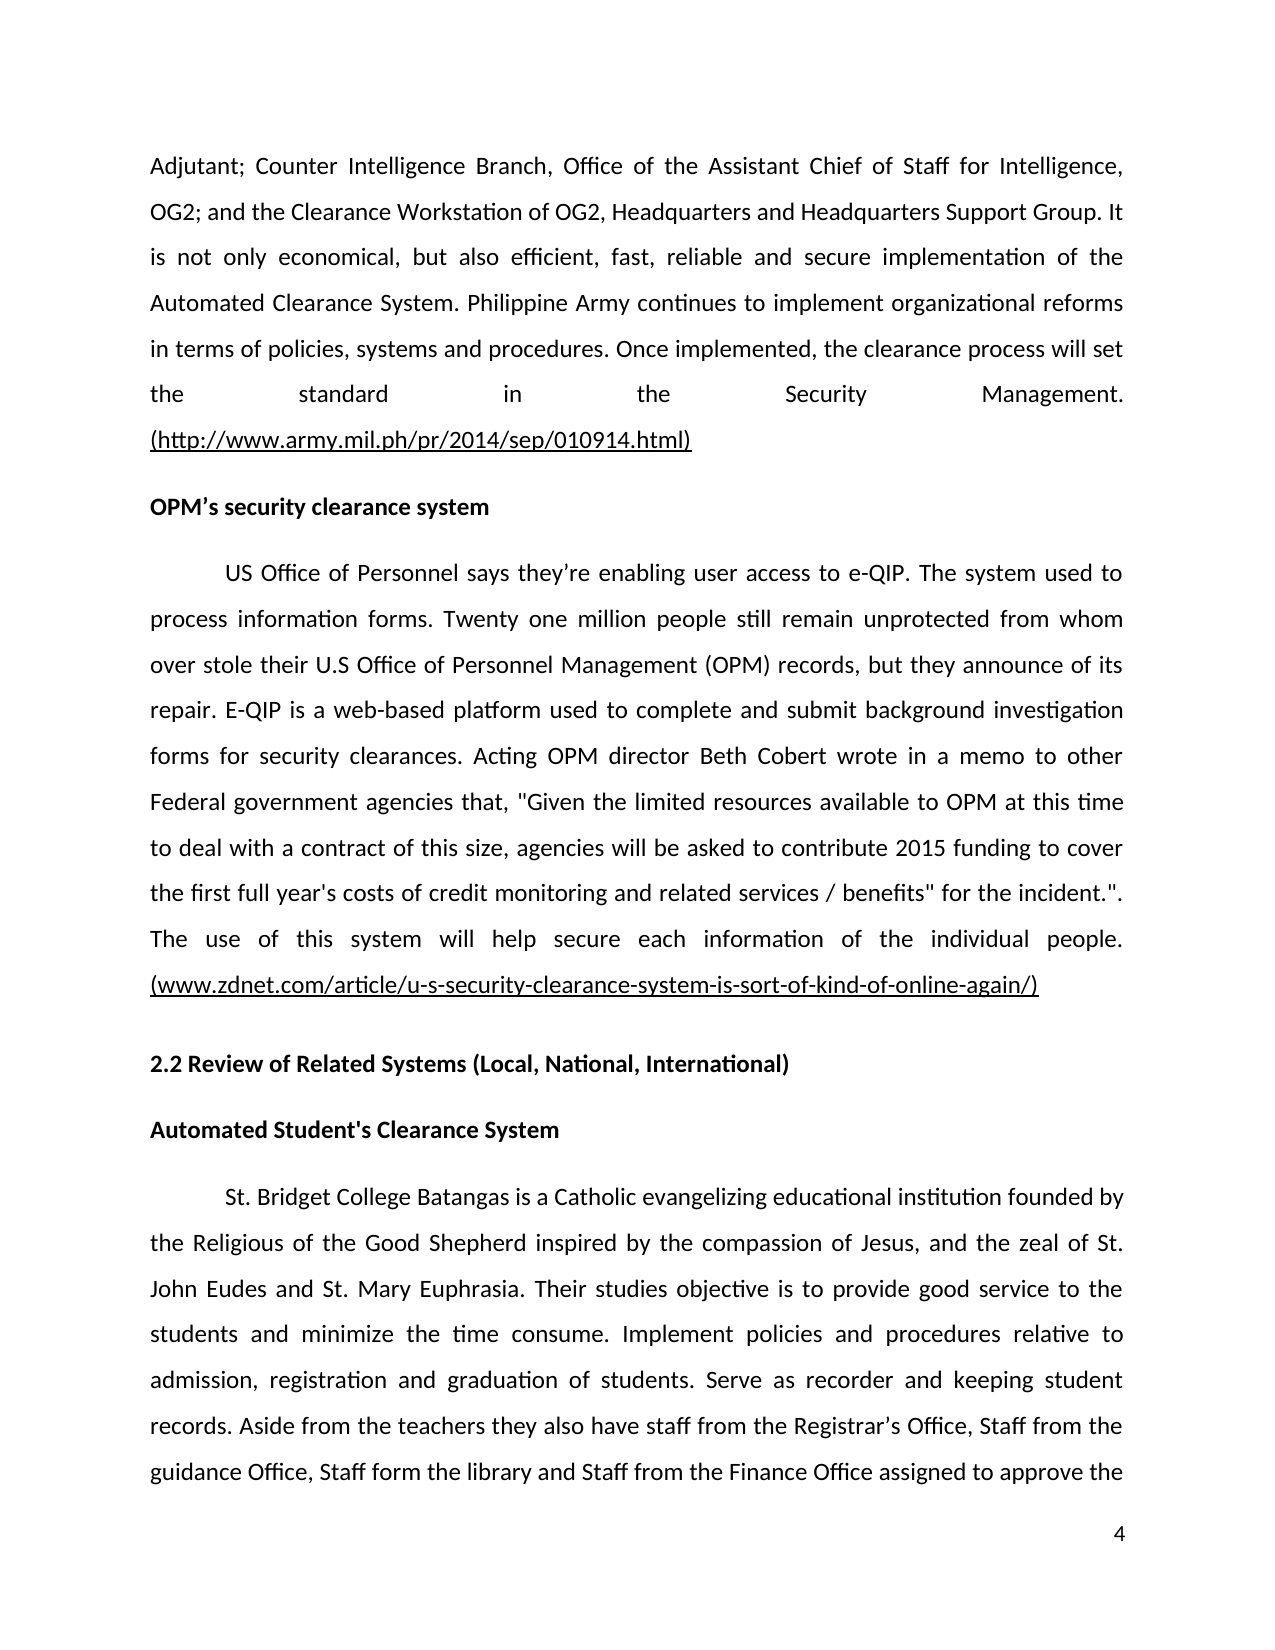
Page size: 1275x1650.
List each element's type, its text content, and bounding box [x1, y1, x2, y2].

text OPM’s security clearance system [150, 491, 1125, 521]
text 2.2 Review of Related Systems (Local, National, International) [150, 1048, 1125, 1079]
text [150, 1181, 1125, 1486]
text US Office of Personnel says they’re enabling user access to e-QIP. The system used to process information forms. Twenty one million people still remain unprotected from whom over stole their U.S Office of Personnel Management (OPM) records, but they announce of its repair. E-QIP is a web-based platform used to complete and submit background investigation forms for security clearances. Acting OPM director Beth Cobert wrote in a memo to other Federal government agencies that, "Given the limited resources available to OPM at this time to deal with a contract of this size, agencies will be asked to contribute 2015 funding to cover the first full year's costs of credit monitoring and related services / benefits" for the incident.". The use of this system will help secure each information of the individual people. (www.zdnet.com/article/u-s-security-clearance-system-is-sort-of-kind-of-online-again/) [150, 557, 1125, 999]
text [150, 150, 1125, 455]
text Automated Student's Clearance System [150, 1115, 1125, 1145]
